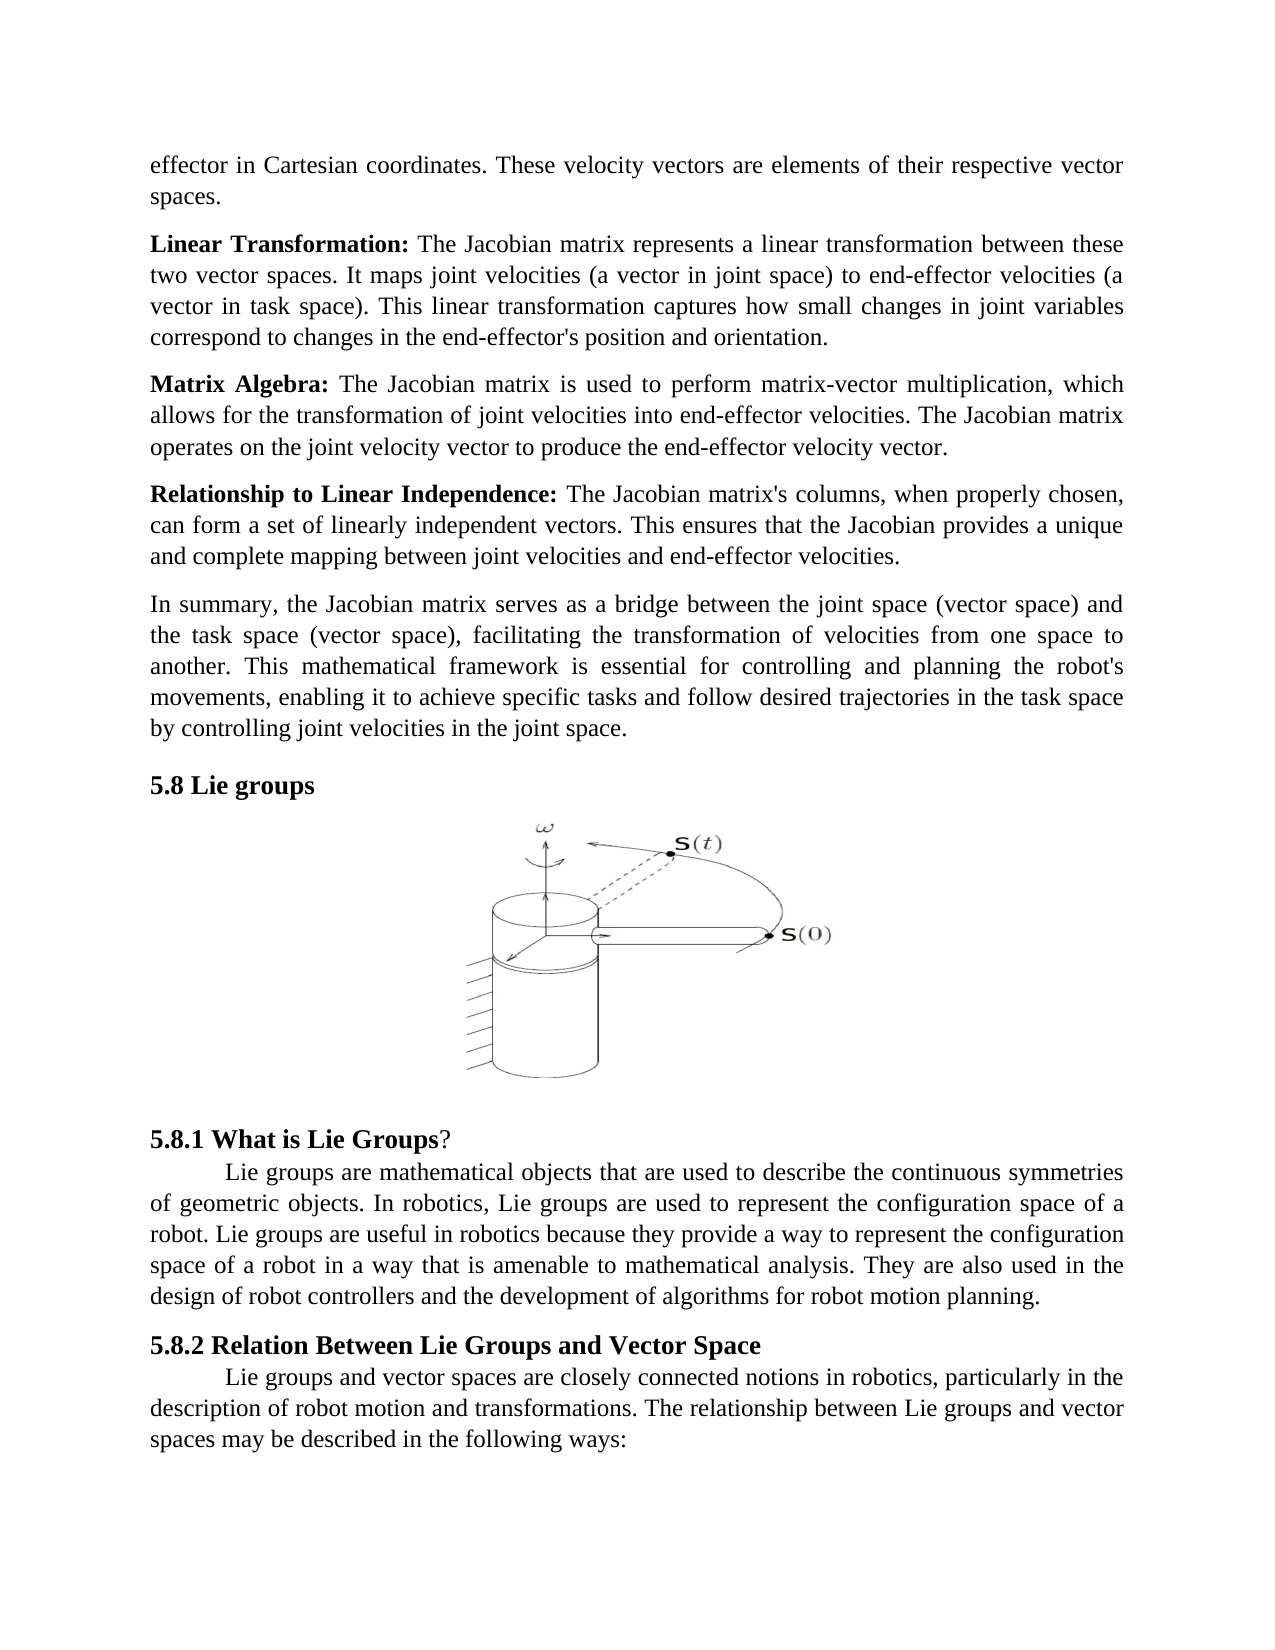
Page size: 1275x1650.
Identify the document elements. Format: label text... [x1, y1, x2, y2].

picture [410, 802, 865, 1105]
text Relationship to Linear Independence: The Jacobian matrix's columns, when properly chosen, can form a set of linearly independent vectors. This ensures that the Jacobian provides a unique and complete mapping between joint velocities and end-effector velocities. [150, 479, 1125, 570]
text In summary, the Jacobian matrix serves as a bridge between the joint space (vector space) and the task space (vector space), facilitating the transformation of velocities from one space to another. This mathematical framework is essential for controlling and planning the robot's movements, enabling it to achieve specific tasks and follow desired trajectories in the task space by controlling joint velocities in the joint space. [150, 589, 1125, 742]
text Lie groups are mathematical objects that are used to describe the continuous symmetries of geometric objects. In robotics, Lie groups are used to represent the configuration space of a robot. Lie groups are useful in robotics because they provide a way to represent the configuration space of a robot in a way that is amenable to mathematical analysis. They are also used in the design of robot controllers and the development of algorithms for robot motion planning. [150, 1157, 1125, 1310]
text Linear Transformation: The Jacobian matrix represents a linear transformation between these two vector spaces. It maps joint velocities (a vector in joint space) to end-effector velocities (a vector in task space). This linear transformation captures how small changes in joint variables correspond to changes in the end-effector's position and orientation. [150, 229, 1125, 351]
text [150, 150, 1125, 210]
subtitle 5.8.1 What is Lie Groups? [150, 1123, 1125, 1154]
subtitle 5.8 Lie groups [150, 769, 1125, 801]
text Lie groups and vector spaces are closely connected notions in robotics, particularly in the description of robot motion and transformations. The relationship between Lie groups and vector spaces may be described in the following ways: [150, 1362, 1125, 1453]
subtitle 5.8.2 Relation Between Lie Groups and Vector Space [150, 1329, 1125, 1360]
text Matrix Algebra: The Jacobian matrix is used to perform matrix-vector multiplication, which allows for the transformation of joint velocities into end-effector velocities. The Jacobian matrix operates on the joint velocity vector to produce the end-effector velocity vector. [150, 369, 1125, 460]
